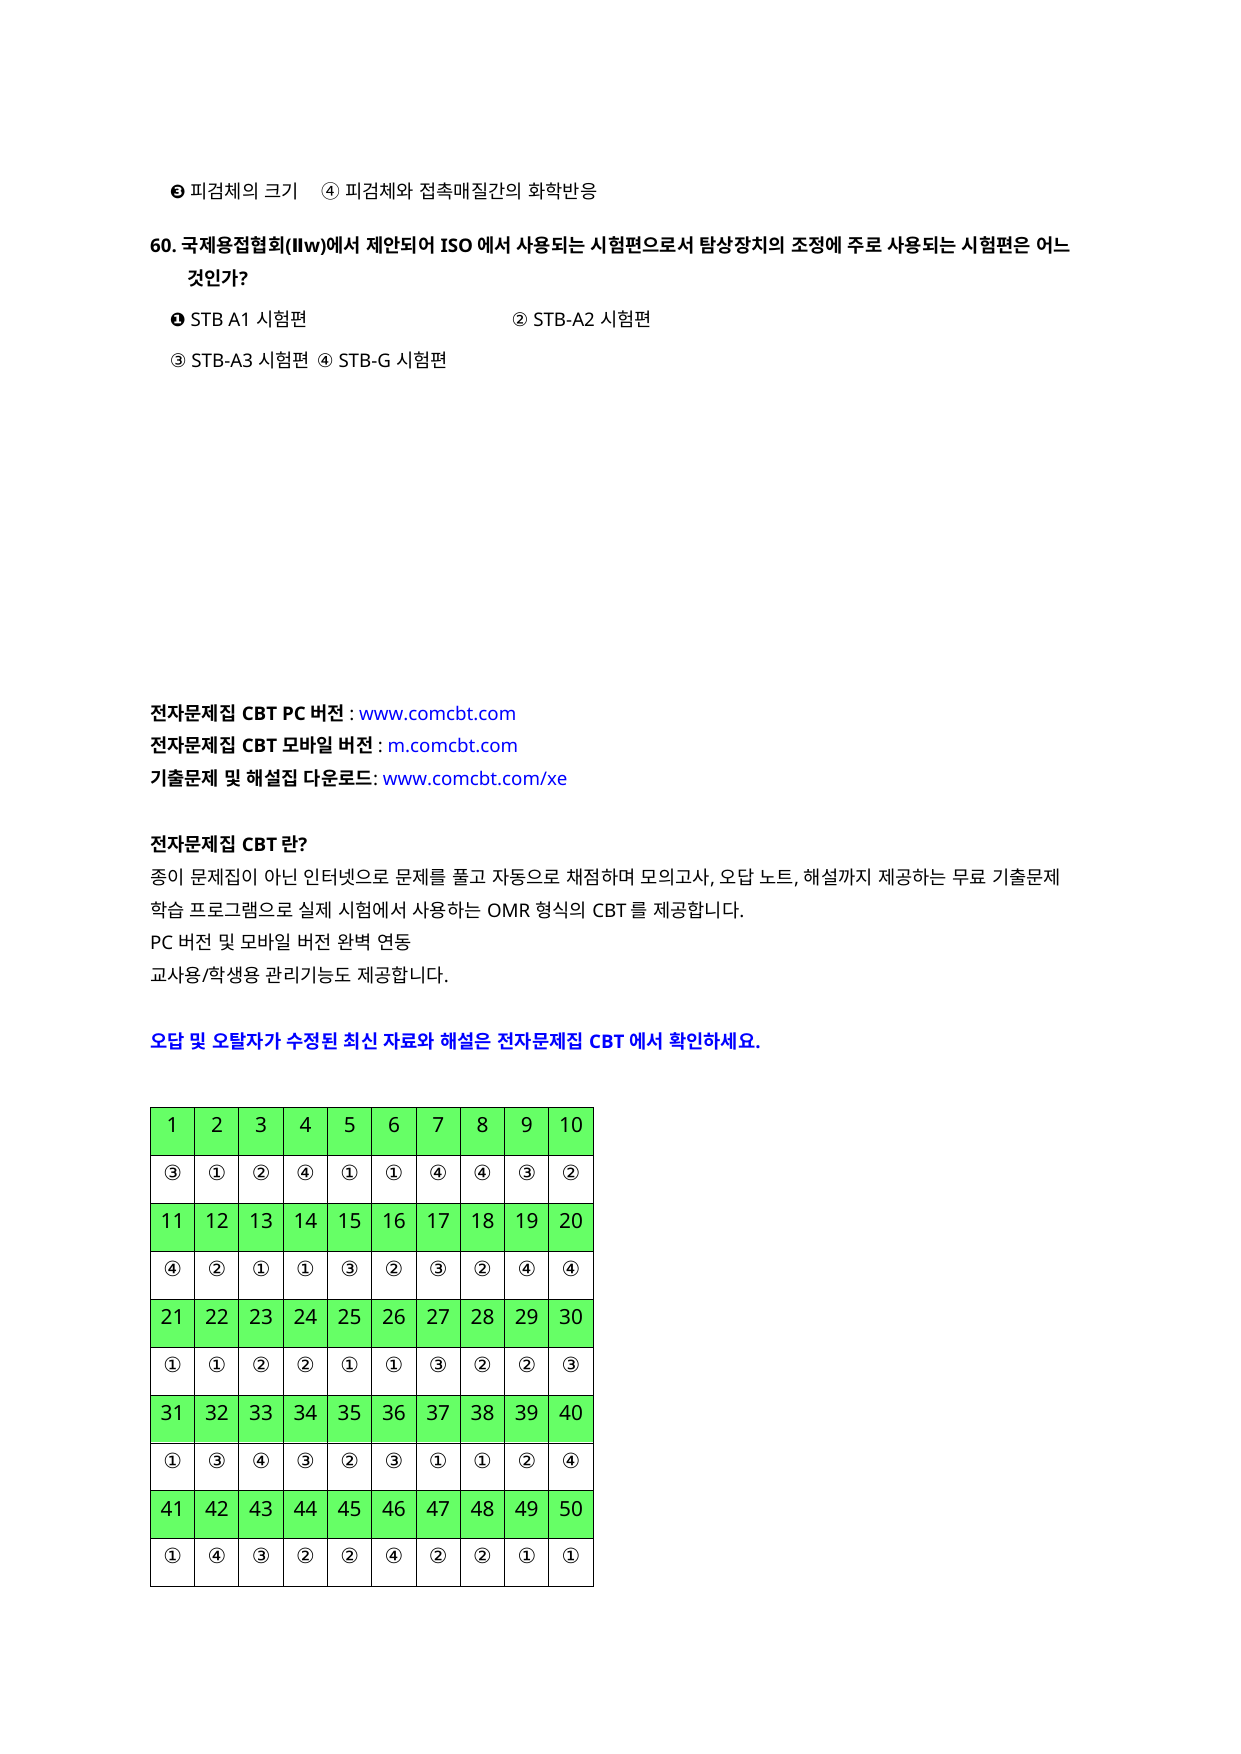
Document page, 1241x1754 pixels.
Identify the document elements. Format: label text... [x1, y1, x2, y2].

table_cell ① [461, 1444, 504, 1490]
table_cell 12 [195, 1204, 238, 1251]
table_cell 40 [549, 1396, 593, 1442]
table_cell ④ [372, 1539, 416, 1586]
table_cell ② [461, 1539, 504, 1586]
table_cell ④ [549, 1444, 593, 1490]
table_cell 49 [505, 1491, 548, 1538]
table_header 5 [328, 1108, 371, 1155]
table_cell 38 [461, 1396, 504, 1442]
table_cell 20 [549, 1204, 593, 1251]
table_cell 32 [195, 1396, 238, 1442]
table_cell ② [328, 1539, 371, 1586]
table_cell ② [549, 1156, 593, 1203]
table_cell 26 [372, 1300, 416, 1347]
table_cell ② [284, 1539, 327, 1586]
table_header 2 [195, 1108, 238, 1155]
table_cell ③ [284, 1444, 327, 1490]
table_header 1 [151, 1108, 194, 1155]
text ❸ 피검체의 크기 ④ 피검체와 접촉매질간의 화학반응 [150, 177, 1090, 204]
table_cell ② [195, 1252, 238, 1299]
table_cell ① [195, 1348, 238, 1394]
table_cell ② [372, 1252, 416, 1299]
table_cell ② [417, 1539, 460, 1586]
table_cell 15 [328, 1204, 371, 1251]
table_cell ② [505, 1444, 548, 1490]
table_cell ② [328, 1444, 371, 1490]
table_cell ① [151, 1444, 194, 1490]
table_cell ④ [151, 1252, 194, 1299]
table_cell ③ [505, 1156, 548, 1203]
table_cell 44 [284, 1491, 327, 1538]
table_cell 21 [151, 1300, 194, 1347]
table_cell 35 [328, 1396, 371, 1442]
table_cell 13 [239, 1204, 283, 1251]
table_cell 27 [417, 1300, 460, 1347]
table_cell ② [461, 1252, 504, 1299]
table_cell ② [505, 1348, 548, 1394]
table_cell 45 [328, 1491, 371, 1538]
table_cell ④ [417, 1156, 460, 1203]
table_header 9 [505, 1108, 548, 1155]
table_cell ① [239, 1252, 283, 1299]
table_cell 36 [372, 1396, 416, 1442]
text 60. 국제용접협회(Ⅱw)에서 제안되어 ISO에서 사용되는 시험편으로서 탐상장치의 조정에 주로 사용되는 시험편은 어느 것인가? [150, 231, 1090, 290]
table_cell 22 [195, 1300, 238, 1347]
table_cell 30 [549, 1300, 593, 1347]
table_cell 17 [417, 1204, 460, 1251]
table_cell ① [417, 1444, 460, 1490]
table_cell 25 [328, 1300, 371, 1347]
table_header 3 [239, 1108, 283, 1155]
table_cell 37 [417, 1396, 460, 1442]
table_cell ④ [461, 1156, 504, 1203]
table_cell ③ [195, 1444, 238, 1490]
table_cell 47 [417, 1491, 460, 1538]
table_cell ④ [284, 1156, 327, 1203]
table_cell ① [372, 1156, 416, 1203]
table_cell ① [372, 1348, 416, 1394]
table_cell 42 [195, 1491, 238, 1538]
table_cell ① [549, 1539, 593, 1586]
table_cell 46 [372, 1491, 416, 1538]
text 전자문제집 CBT PC 버전 : www.comcbt.com 전자문제집 CBT 모바일 버전 : m.comcbt.com 기출문제 및 해설집 다운로드: www.comcbt.com/xe 전자문제집 CBT란? 종이 문제집이 아닌 인터넷으로 문제를 풀고 자동으로 채점하며 모의고사, 오답 노트, 해설까지 제공하는 무료 기출문제 학습 프로그램으로 실제 시험에서 사용하는 OMR 형식의 CBT를 제공합니다. PC 버전 및 모바일 버전 완벽 연동 교사용/학생용 관리기능도 제공합니다. 오답 및 오탈자가 수정된 최신 자료와 해설은 전자문제집 CBT 에서 확인하세요. [150, 698, 1090, 1054]
table_cell 39 [505, 1396, 548, 1442]
table_cell ③ [417, 1348, 460, 1394]
table_cell ④ [549, 1252, 593, 1299]
table_cell ④ [239, 1444, 283, 1490]
table_cell 34 [284, 1396, 327, 1442]
table_cell 24 [284, 1300, 327, 1347]
text ❶ STB A1 시험편 ② STB-A2 시험편 [150, 304, 1090, 331]
table_cell 18 [461, 1204, 504, 1251]
table_cell 14 [284, 1204, 327, 1251]
table_cell ② [239, 1348, 283, 1394]
table_cell 19 [505, 1204, 548, 1251]
table_cell ② [284, 1348, 327, 1394]
table_cell 50 [549, 1491, 593, 1538]
table_cell ① [195, 1156, 238, 1203]
table_cell ② [239, 1156, 283, 1203]
table_cell ④ [195, 1539, 238, 1586]
table_header 4 [284, 1108, 327, 1155]
table_cell ③ [549, 1348, 593, 1394]
table_cell 11 [151, 1204, 194, 1251]
table_cell 43 [239, 1491, 283, 1538]
table_cell ③ [372, 1444, 416, 1490]
table_cell ① [328, 1156, 371, 1203]
table_cell 33 [239, 1396, 283, 1442]
table_cell 41 [151, 1491, 194, 1538]
table_header 6 [372, 1108, 416, 1155]
table_cell ① [328, 1348, 371, 1394]
table_cell 31 [151, 1396, 194, 1442]
table_cell ③ [151, 1156, 194, 1203]
table_cell ② [461, 1348, 504, 1394]
table_cell ③ [417, 1252, 460, 1299]
table_header 7 [417, 1108, 460, 1155]
table_header 10 [549, 1108, 593, 1155]
text ③ STB-A3 시험편 ④ STB-G 시험편 [150, 345, 1090, 372]
table_cell ① [151, 1348, 194, 1394]
table_cell ① [505, 1539, 548, 1586]
table_cell 16 [372, 1204, 416, 1251]
table_cell ③ [328, 1252, 371, 1299]
table_cell 23 [239, 1300, 283, 1347]
table_cell 29 [505, 1300, 548, 1347]
table_cell ① [284, 1252, 327, 1299]
table_cell 48 [461, 1491, 504, 1538]
table_cell 28 [461, 1300, 504, 1347]
table_cell ③ [239, 1539, 283, 1586]
table_cell ④ [505, 1252, 548, 1299]
table_cell ① [151, 1539, 194, 1586]
table_header 8 [461, 1108, 504, 1155]
